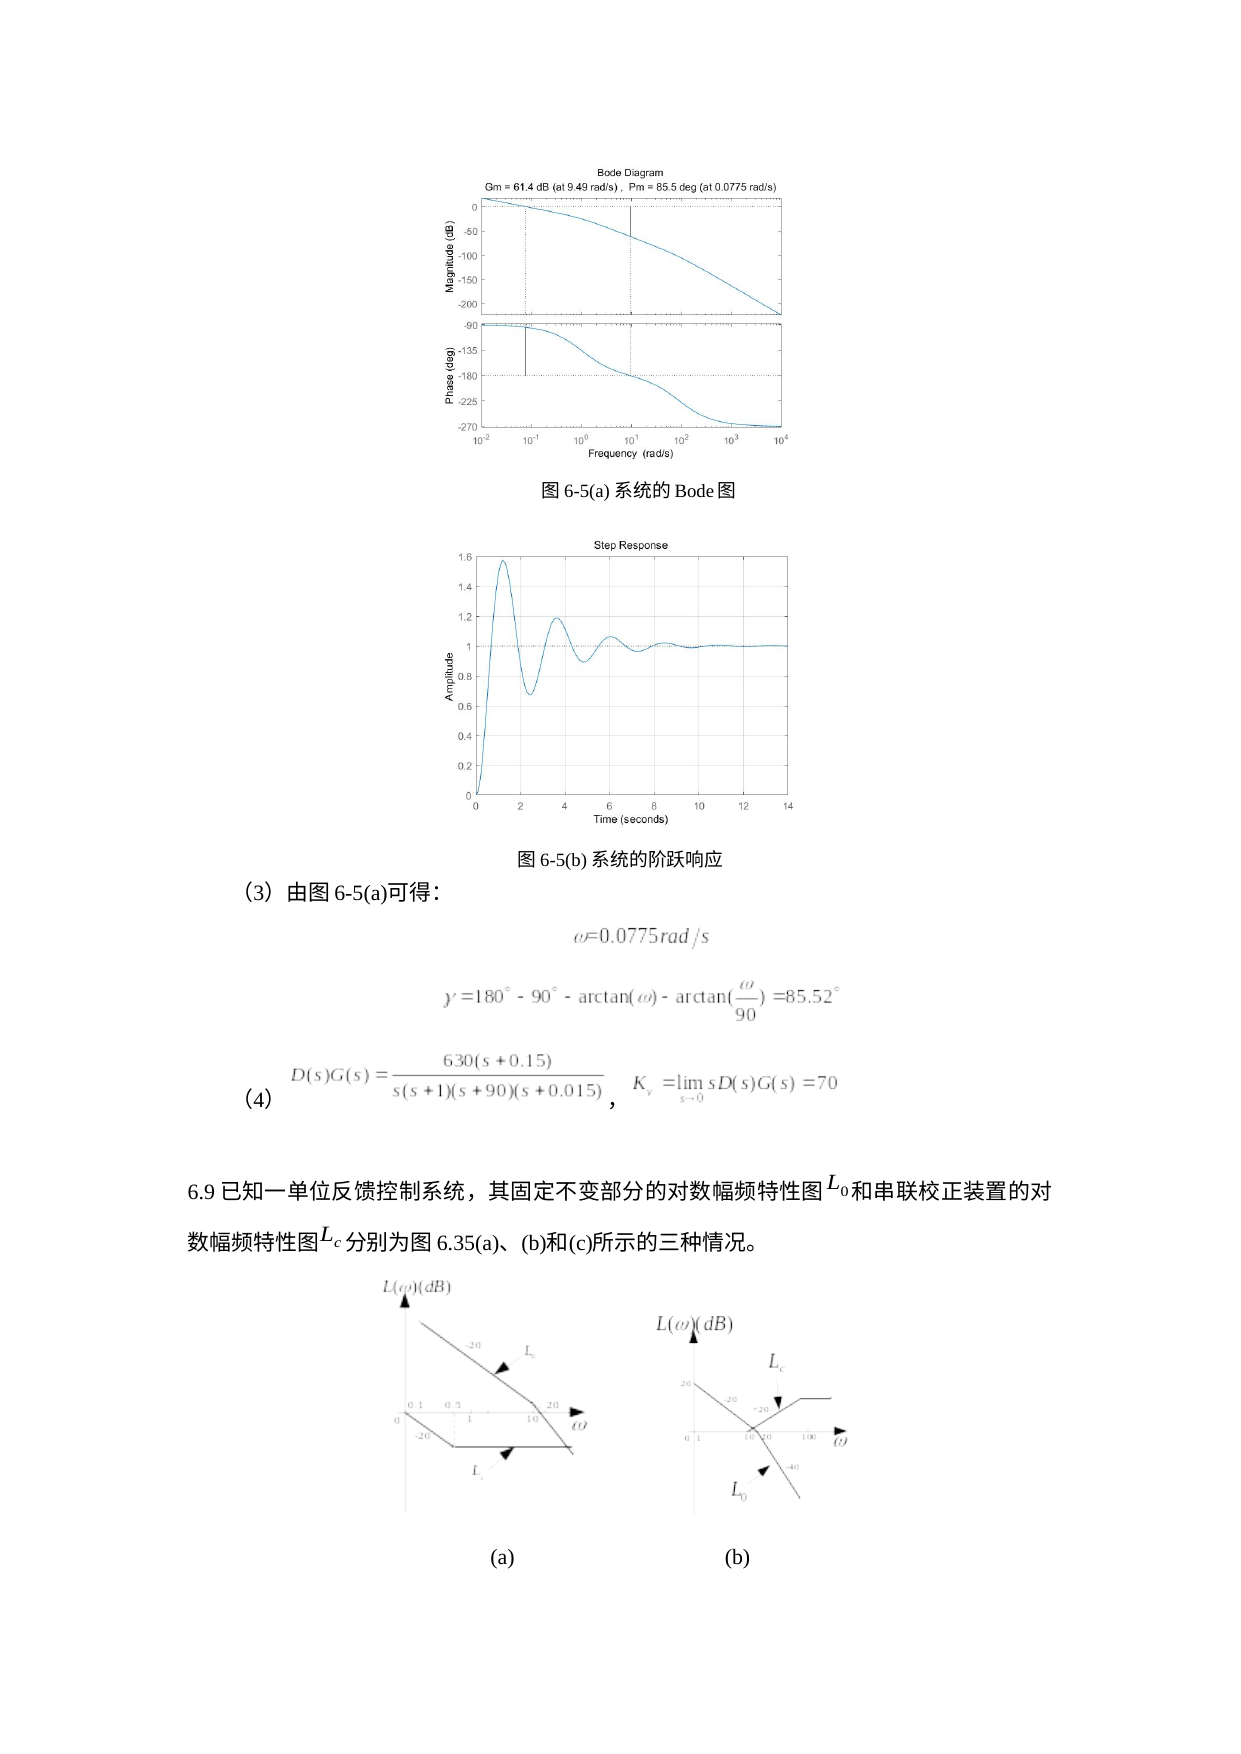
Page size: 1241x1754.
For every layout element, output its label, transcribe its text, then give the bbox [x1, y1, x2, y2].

text （3）由图6-5(a)可得： [187, 874, 1053, 907]
picture [413, 518, 827, 829]
text 图6-5(b) 系统的阶跃响应 [187, 842, 1053, 874]
text 图6-5(a) 系统的Bode图 [187, 473, 1053, 505]
picture [421, 162, 819, 460]
text （4）， [187, 1045, 1053, 1143]
list (b) [187, 1544, 1053, 1569]
text 6.9已知一单位反馈控制系统，其固定不变部分的对数幅频特性图和串联校正装置的对数幅频特性图分别为图6.35(a)、(b)和(c)所示的三种情况。 [187, 1171, 1053, 1257]
